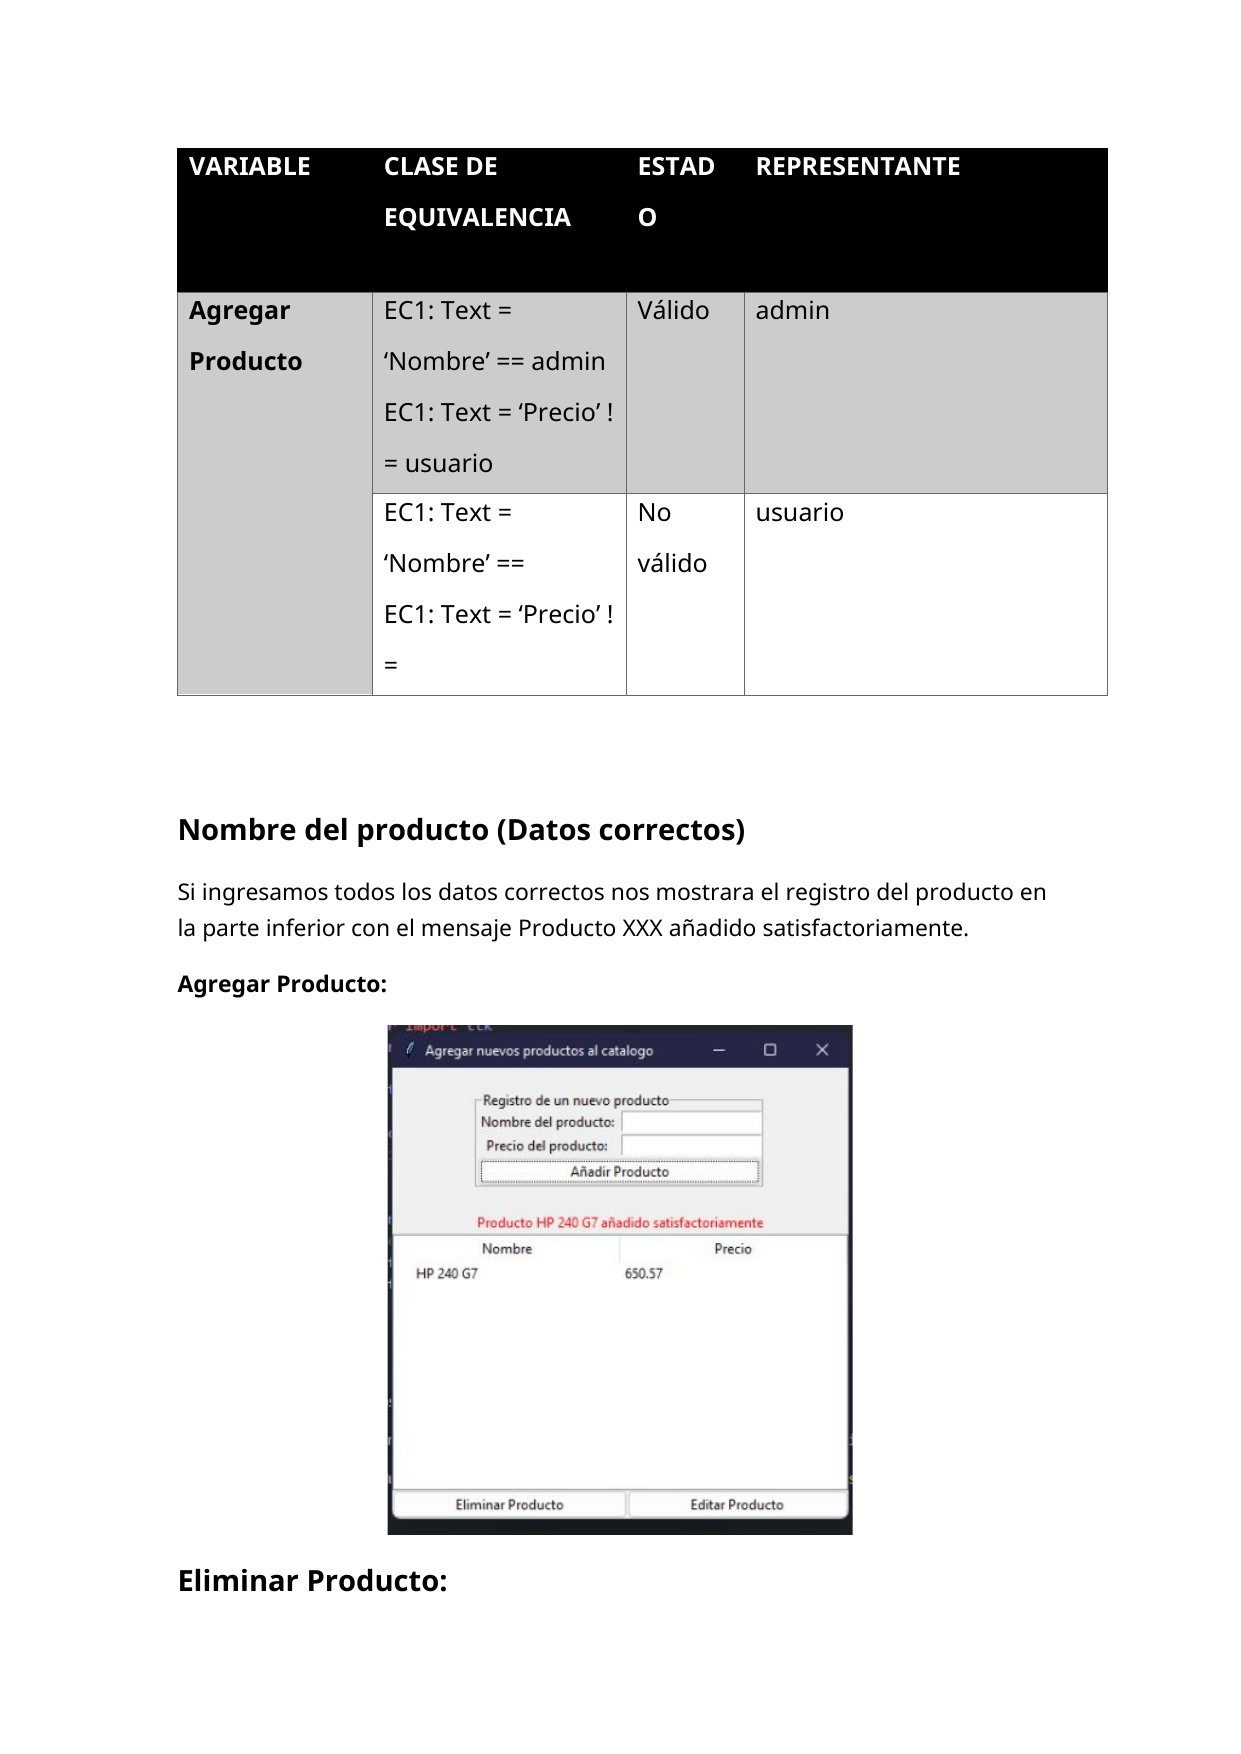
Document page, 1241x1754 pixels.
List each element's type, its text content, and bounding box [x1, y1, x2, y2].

text Nombre del producto (Datos correctos) [177, 809, 1063, 849]
table_cell admin [745, 293, 1107, 493]
table_cell EC1: Text = ‘Nombre’ == admin EC1: Text = ‘Precio’ != usuario [373, 293, 626, 493]
table_header REPRESENTANTE [745, 149, 1107, 292]
table_cell usuario [745, 494, 1107, 694]
table_cell EC1: Text = ‘Nombre’ == EC1: Text = ‘Precio’ != [373, 494, 626, 694]
table_header CLASE DE EQUIVALENCIA [373, 149, 626, 292]
table_cell Válido [627, 293, 744, 493]
table_cell Agregar Producto [178, 293, 372, 694]
table_cell No válido [627, 494, 744, 694]
text Eliminar Producto: [177, 1560, 1063, 1599]
table_header VARIABLE [178, 149, 372, 292]
text Agregar Producto: [177, 968, 1063, 999]
picture [387, 1025, 853, 1535]
table_header ESTADO [627, 149, 744, 292]
text Si ingresamos todos los datos correctos nos mostrara el registro del producto en la parte inferior con el mensaje Producto XXX añadido satisfactoriamente. [177, 876, 1063, 943]
